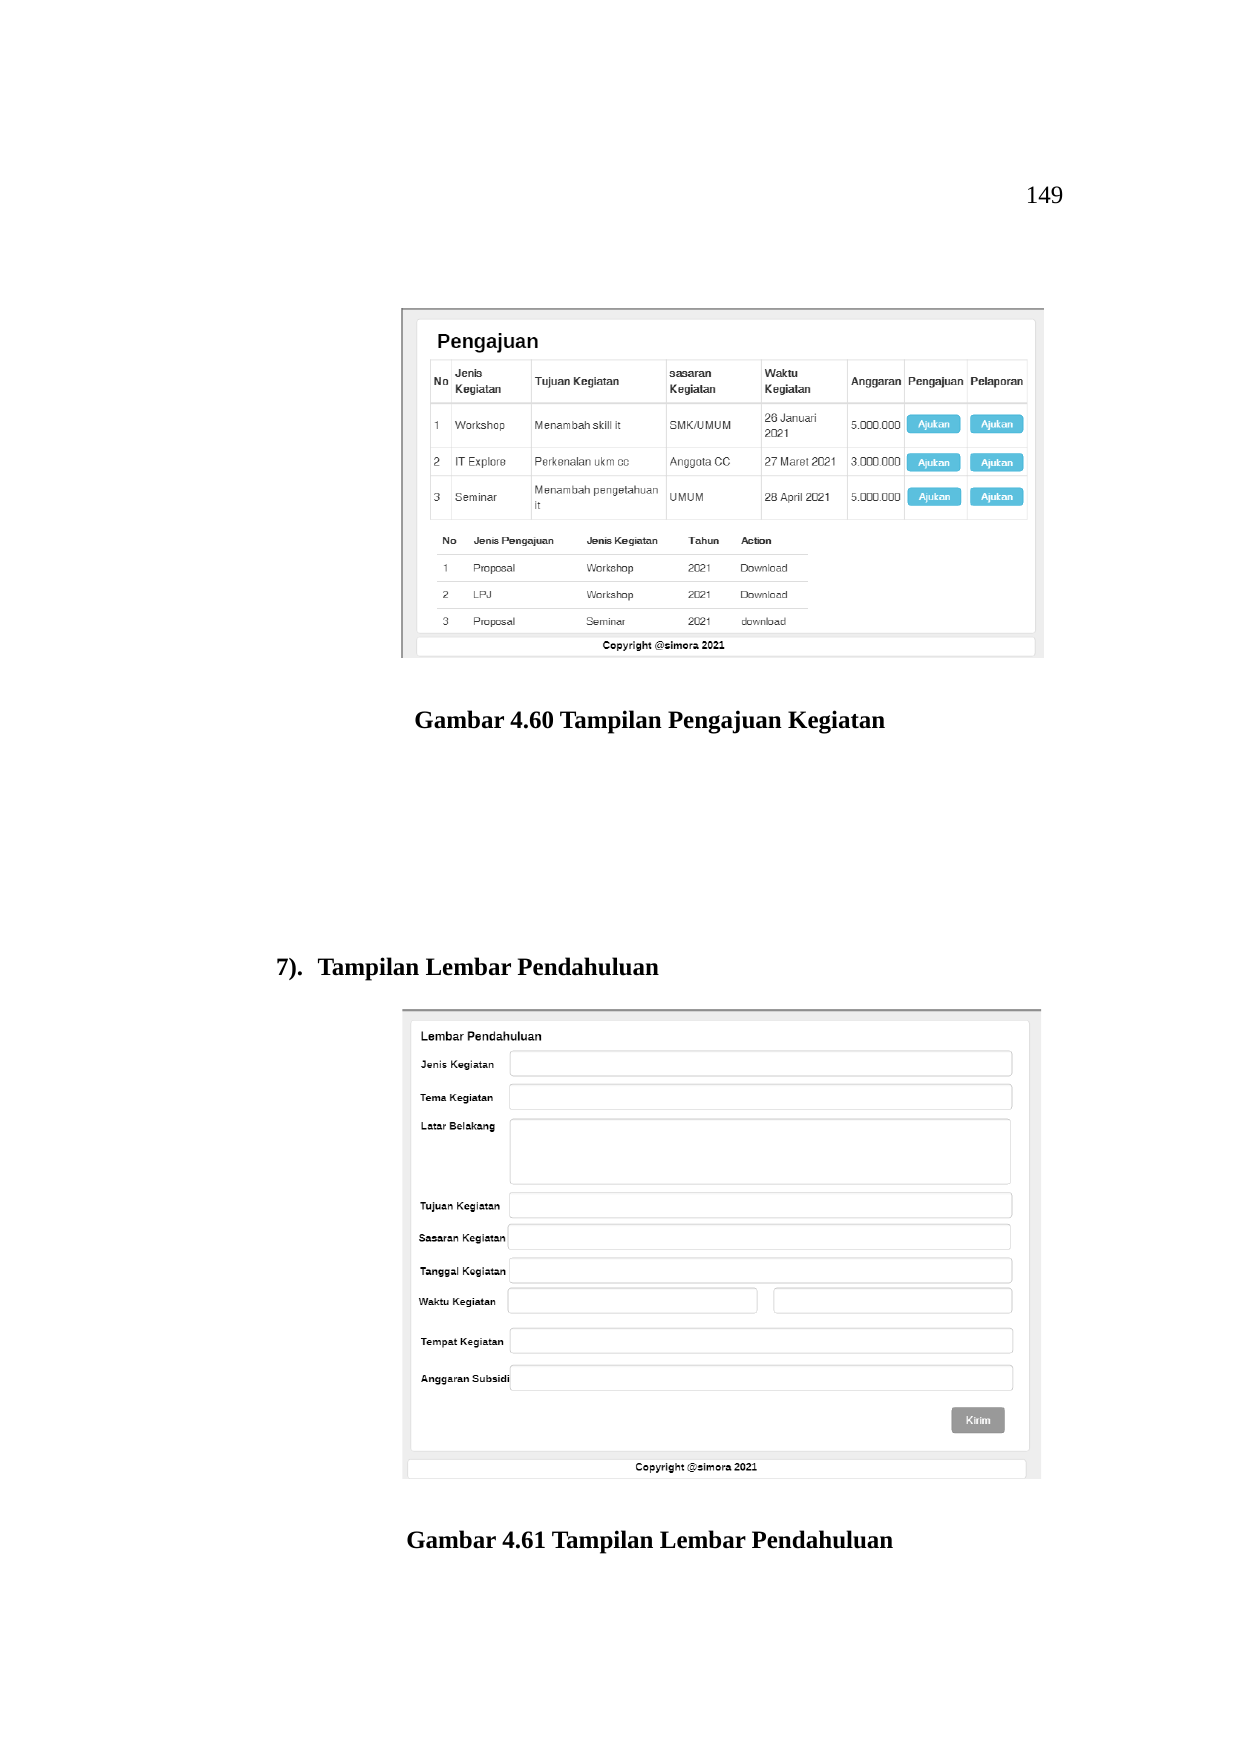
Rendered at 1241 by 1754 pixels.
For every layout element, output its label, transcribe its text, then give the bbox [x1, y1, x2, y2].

picture [401, 308, 1044, 658]
picture [402, 1009, 1042, 1479]
table_header [377, 295, 1063, 692]
list Tampilan Lembar Pendahuluan [276, 952, 1063, 981]
text Gambar 4.60 Tampilan Pengajuan Kegiatan [236, 705, 1063, 733]
table_header [377, 994, 1063, 1513]
text Gambar 4.61 Tampilan Lembar Pendahuluan [236, 1526, 1063, 1554]
